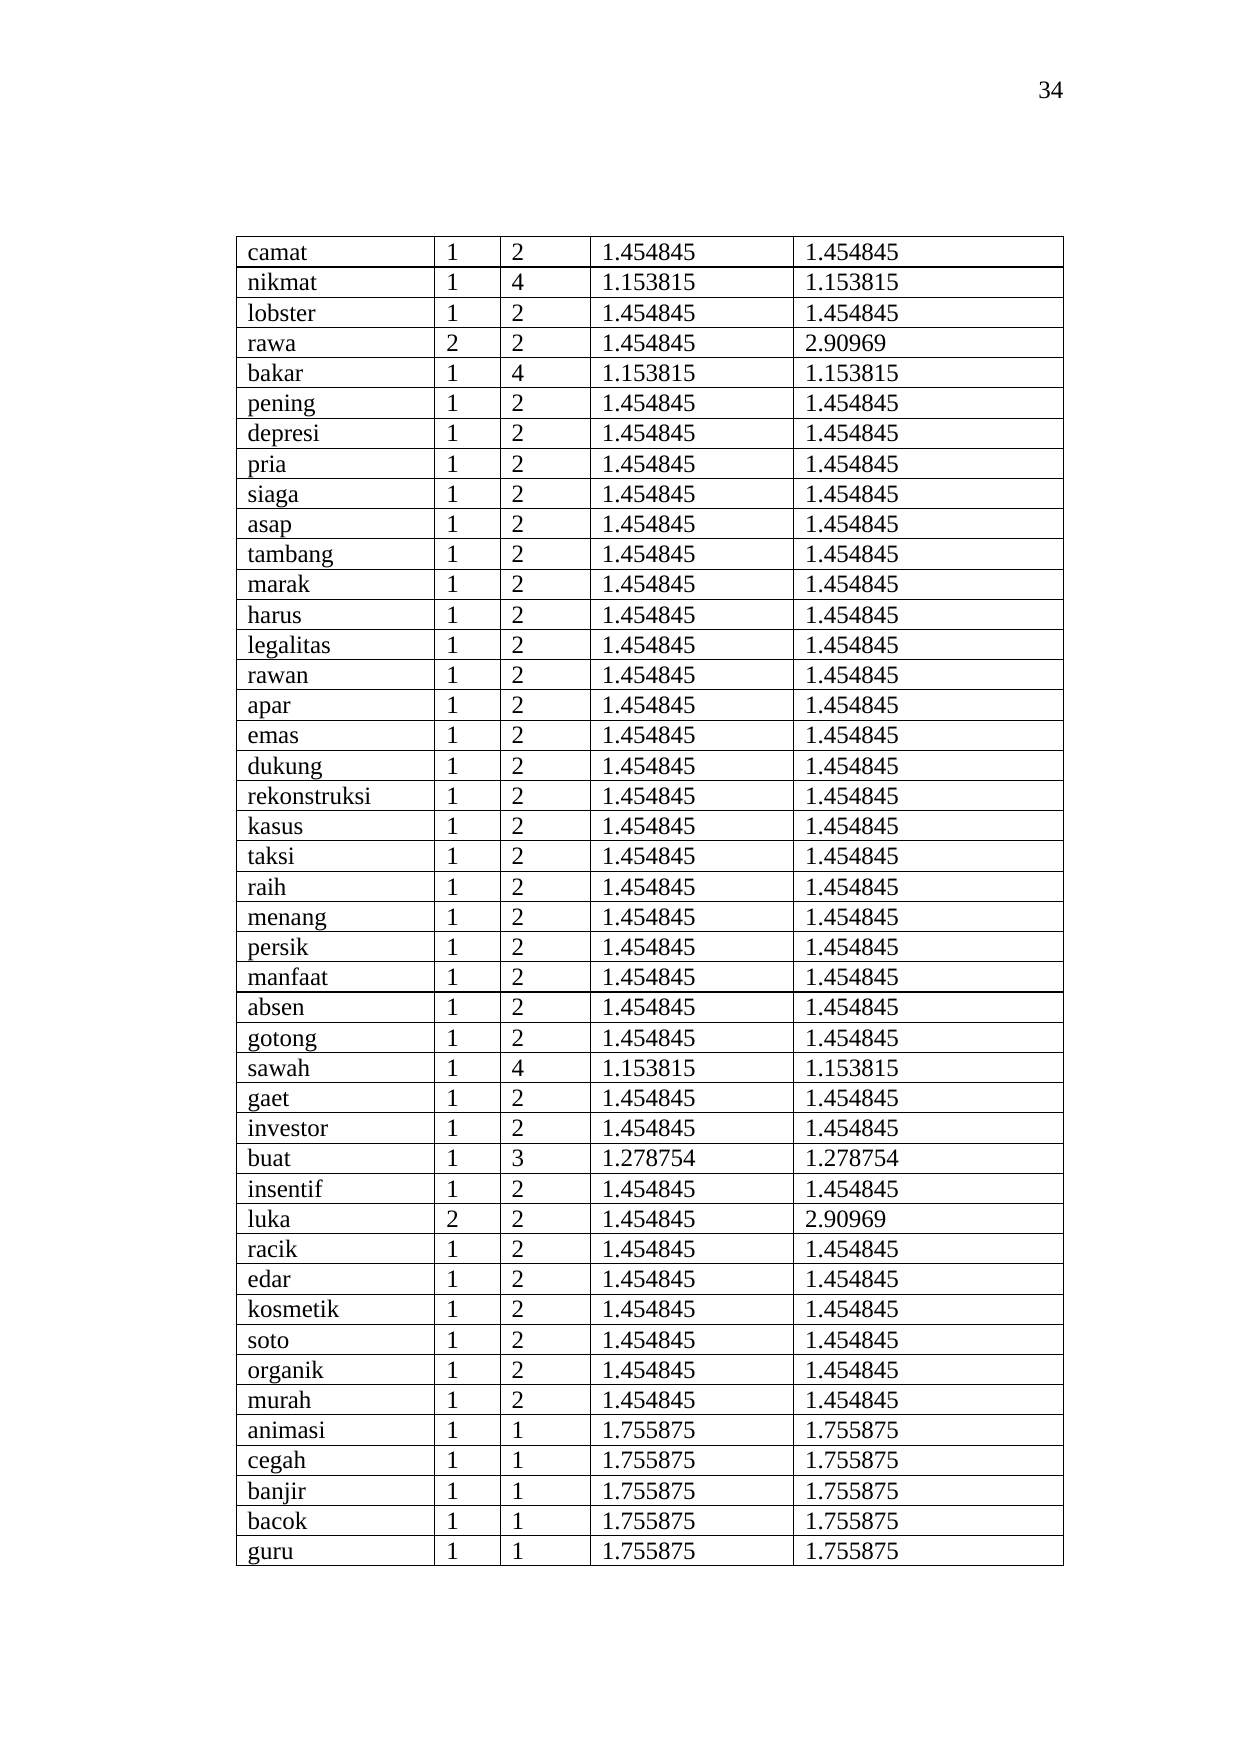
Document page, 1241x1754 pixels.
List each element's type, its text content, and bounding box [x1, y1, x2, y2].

table_cell 1.454845 [591, 1083, 793, 1112]
table_cell 1 [435, 449, 500, 478]
table_cell cegah [237, 1446, 434, 1475]
table_cell 1.454845 [794, 509, 1063, 538]
table_cell 1.278754 [591, 1144, 793, 1173]
table_cell 2.90969 [794, 1204, 1063, 1233]
table_cell 1 [435, 841, 500, 871]
table_cell 1.454845 [591, 570, 793, 599]
table_cell 1.454845 [794, 237, 1063, 266]
table_cell 1.454845 [794, 1355, 1063, 1384]
table_cell 1 [435, 1355, 500, 1384]
table_cell 1 [435, 1264, 500, 1293]
table_cell 1.454845 [591, 902, 793, 931]
table_cell 1 [435, 1174, 500, 1203]
table_cell 1.454845 [591, 1023, 793, 1052]
table_cell 1 [501, 1536, 590, 1565]
table_cell siaga [237, 479, 434, 508]
table_cell 1.454845 [591, 962, 793, 991]
table_cell asap [237, 509, 434, 538]
table_cell 1 [435, 1023, 500, 1052]
table_cell 1.454845 [591, 237, 793, 266]
table_cell 1.153815 [794, 358, 1063, 387]
table_cell 1.153815 [591, 268, 793, 297]
table_cell raih [237, 872, 434, 901]
table_cell 1 [435, 268, 500, 297]
table_cell 2 [501, 902, 590, 931]
table_cell 2 [501, 630, 590, 659]
table_cell pria [237, 449, 434, 478]
table_cell 1.454845 [591, 630, 793, 659]
table_cell 1.454845 [591, 1204, 793, 1233]
table_cell 2 [501, 962, 590, 991]
table_cell 1.454845 [794, 479, 1063, 508]
table_cell 2 [501, 570, 590, 599]
table_cell guru [237, 1536, 434, 1565]
table_cell 1.454845 [591, 841, 793, 871]
table_cell camat [237, 237, 434, 266]
table_cell 1.454845 [591, 1355, 793, 1384]
table_cell 1.454845 [794, 419, 1063, 448]
table_cell rawa [237, 328, 434, 357]
table_cell 1.454845 [794, 721, 1063, 750]
table_cell apar [237, 690, 434, 719]
table_cell 2 [501, 751, 590, 780]
table_cell 1.153815 [591, 358, 793, 387]
table_cell 1 [435, 902, 500, 931]
table_cell animasi [237, 1415, 434, 1444]
table_cell 1.454845 [794, 1023, 1063, 1052]
table_cell 1.755875 [591, 1506, 793, 1535]
table_cell lobster [237, 298, 434, 327]
table_cell 1.454845 [591, 509, 793, 538]
table_cell 1.454845 [591, 690, 793, 719]
table_cell 1.454845 [794, 630, 1063, 659]
table_cell 1.454845 [591, 993, 793, 1022]
table_cell soto [237, 1325, 434, 1354]
table_cell edar [237, 1264, 434, 1293]
table_cell 2 [501, 509, 590, 538]
table_cell 1.755875 [591, 1476, 793, 1505]
table_cell 1 [435, 1476, 500, 1505]
table_cell 2 [501, 1385, 590, 1414]
table_cell 2 [501, 449, 590, 478]
table_cell 2 [501, 600, 590, 629]
table_cell 1 [435, 358, 500, 387]
table_cell 1 [435, 962, 500, 991]
table_cell 1.755875 [794, 1476, 1063, 1505]
table_cell 1.454845 [591, 660, 793, 689]
table_cell 3 [501, 1144, 590, 1173]
table_cell 1.454845 [591, 932, 793, 961]
table_cell 1 [435, 570, 500, 599]
table_cell 1.454845 [591, 600, 793, 629]
table_cell 1.454845 [794, 1234, 1063, 1263]
table_cell 1.454845 [794, 932, 1063, 961]
table_cell organik [237, 1355, 434, 1384]
table_cell 2 [501, 1083, 590, 1112]
table_cell 1.454845 [591, 539, 793, 568]
table_cell 1 [501, 1446, 590, 1475]
table_cell 1.454845 [794, 1174, 1063, 1203]
table_cell investor [237, 1113, 434, 1142]
table_cell 1.755875 [591, 1536, 793, 1565]
table_cell 1 [435, 751, 500, 780]
table_cell 4 [501, 358, 590, 387]
table_cell 1.454845 [591, 872, 793, 901]
table_cell 1 [435, 298, 500, 327]
table_cell 1.454845 [794, 660, 1063, 689]
table_cell 2 [501, 1355, 590, 1384]
table_cell 1.755875 [794, 1506, 1063, 1535]
table_cell banjir [237, 1476, 434, 1505]
table_cell 1 [435, 1053, 500, 1082]
table_cell 2 [501, 841, 590, 871]
table_cell murah [237, 1385, 434, 1414]
table_cell 1.454845 [794, 811, 1063, 840]
table_cell 1.454845 [794, 539, 1063, 568]
table_cell 1.454845 [794, 449, 1063, 478]
table_cell kasus [237, 811, 434, 840]
table_cell 2 [501, 388, 590, 417]
table_cell 1.454845 [794, 993, 1063, 1022]
table_cell sawah [237, 1053, 434, 1082]
table_cell 1.755875 [591, 1446, 793, 1475]
table_cell persik [237, 932, 434, 961]
table_cell 1.454845 [591, 449, 793, 478]
table_cell 1 [435, 1506, 500, 1535]
table_cell gotong [237, 1023, 434, 1052]
table_cell 1 [435, 630, 500, 659]
table_cell 1.755875 [794, 1446, 1063, 1475]
table_cell 1.454845 [794, 690, 1063, 719]
table_cell 1.454845 [794, 570, 1063, 599]
table_cell emas [237, 721, 434, 750]
table_cell 1.454845 [591, 479, 793, 508]
table_cell 1 [435, 993, 500, 1022]
table_cell 2 [501, 479, 590, 508]
table_cell gaet [237, 1083, 434, 1112]
table_cell 1.454845 [591, 781, 793, 810]
table_cell 1.454845 [591, 1295, 793, 1324]
table_cell 2 [501, 1174, 590, 1203]
table_cell 1 [435, 388, 500, 417]
table_cell 1.454845 [794, 781, 1063, 810]
table_cell 1 [501, 1476, 590, 1505]
table_cell manfaat [237, 962, 434, 991]
table_cell 1 [501, 1506, 590, 1535]
table_cell 2 [501, 328, 590, 357]
table_cell 2 [501, 1325, 590, 1354]
table_cell 4 [501, 268, 590, 297]
table_cell rawan [237, 660, 434, 689]
table_cell nikmat [237, 268, 434, 297]
table_cell 2 [435, 1204, 500, 1233]
table_cell 1.454845 [591, 1385, 793, 1414]
table_cell 1.454845 [591, 1264, 793, 1293]
table_cell 1.755875 [591, 1415, 793, 1444]
table_cell 1.454845 [794, 1113, 1063, 1142]
table_cell 1 [435, 1113, 500, 1142]
table_cell 1.454845 [794, 388, 1063, 417]
table_cell 2 [501, 721, 590, 750]
table_cell dukung [237, 751, 434, 780]
table_cell 2 [501, 932, 590, 961]
table_cell 1 [435, 932, 500, 961]
table_cell 1 [435, 237, 500, 266]
table_cell menang [237, 902, 434, 931]
table_cell 2 [501, 419, 590, 448]
table_cell depresi [237, 419, 434, 448]
table_cell 1.755875 [794, 1536, 1063, 1565]
table_cell rekonstruksi [237, 781, 434, 810]
table_cell 1.454845 [794, 902, 1063, 931]
table_cell 1.454845 [794, 1083, 1063, 1112]
table_cell 2.90969 [794, 328, 1063, 357]
table_cell 1 [435, 1083, 500, 1112]
table_cell harus [237, 600, 434, 629]
table_cell 2 [501, 1295, 590, 1324]
table_cell 1.454845 [591, 751, 793, 780]
table_cell 1 [435, 872, 500, 901]
table_cell 1.454845 [591, 1234, 793, 1263]
table_cell luka [237, 1204, 434, 1233]
table_cell 1.153815 [591, 1053, 793, 1082]
table_cell 1 [435, 660, 500, 689]
table_cell 1.454845 [794, 1264, 1063, 1293]
table_cell 1.755875 [794, 1415, 1063, 1444]
table_cell 1.454845 [591, 1113, 793, 1142]
table_cell 2 [501, 1023, 590, 1052]
table_cell 1 [435, 811, 500, 840]
table_cell 1 [435, 1234, 500, 1263]
table_cell 1 [435, 1415, 500, 1444]
table_cell 1.454845 [794, 1325, 1063, 1354]
table_cell 1 [435, 781, 500, 810]
table_cell 2 [501, 811, 590, 840]
table_cell 2 [501, 690, 590, 719]
table_cell 1.454845 [794, 751, 1063, 780]
table_cell 1.454845 [591, 1174, 793, 1203]
table_cell 1.454845 [794, 1385, 1063, 1414]
table_cell 1 [501, 1415, 590, 1444]
table_cell 2 [501, 1113, 590, 1142]
table_cell 2 [501, 237, 590, 266]
table_cell 1.454845 [591, 1325, 793, 1354]
table_cell 1.454845 [794, 1295, 1063, 1324]
table_cell 1.454845 [794, 841, 1063, 871]
table_cell 1 [435, 1295, 500, 1324]
table_cell 1.454845 [794, 600, 1063, 629]
table_cell 2 [501, 539, 590, 568]
table_cell 2 [501, 781, 590, 810]
table_cell 1 [435, 1325, 500, 1354]
table_cell 1 [435, 509, 500, 538]
table_cell 1.454845 [794, 872, 1063, 901]
table_cell 1.454845 [591, 328, 793, 357]
table_cell 1.278754 [794, 1144, 1063, 1173]
table_cell 1.454845 [591, 419, 793, 448]
table_cell 1 [435, 600, 500, 629]
table_cell 1 [435, 539, 500, 568]
table_cell 2 [501, 1234, 590, 1263]
table_cell 1.454845 [591, 811, 793, 840]
table_cell 1 [435, 1536, 500, 1565]
table_cell buat [237, 1144, 434, 1173]
table_cell 1.454845 [794, 962, 1063, 991]
table_cell 2 [501, 1204, 590, 1233]
table_cell 1 [435, 690, 500, 719]
table_cell 1 [435, 419, 500, 448]
table_cell kosmetik [237, 1295, 434, 1324]
table_cell legalitas [237, 630, 434, 659]
table_cell pening [237, 388, 434, 417]
table_cell bakar [237, 358, 434, 387]
table_cell 1 [435, 721, 500, 750]
table_cell 1.454845 [591, 721, 793, 750]
table_cell 1.454845 [591, 388, 793, 417]
table_cell insentif [237, 1174, 434, 1203]
table_cell 1.153815 [794, 268, 1063, 297]
table_cell 1 [435, 1144, 500, 1173]
table_cell 1.454845 [591, 298, 793, 327]
table_cell 1 [435, 479, 500, 508]
table_cell taksi [237, 841, 434, 871]
table_cell 1.153815 [794, 1053, 1063, 1082]
table_cell 1.454845 [794, 298, 1063, 327]
table_cell 2 [501, 993, 590, 1022]
table_cell racik [237, 1234, 434, 1263]
table_cell absen [237, 993, 434, 1022]
table_cell 2 [501, 298, 590, 327]
table_cell 2 [501, 660, 590, 689]
table_cell marak [237, 570, 434, 599]
table_cell 2 [501, 1264, 590, 1293]
table_cell 2 [501, 872, 590, 901]
table_cell bacok [237, 1506, 434, 1535]
table_cell 2 [435, 328, 500, 357]
table_cell 4 [501, 1053, 590, 1082]
table_cell 1 [435, 1385, 500, 1414]
table_cell 1 [435, 1446, 500, 1475]
table_cell tambang [237, 539, 434, 568]
